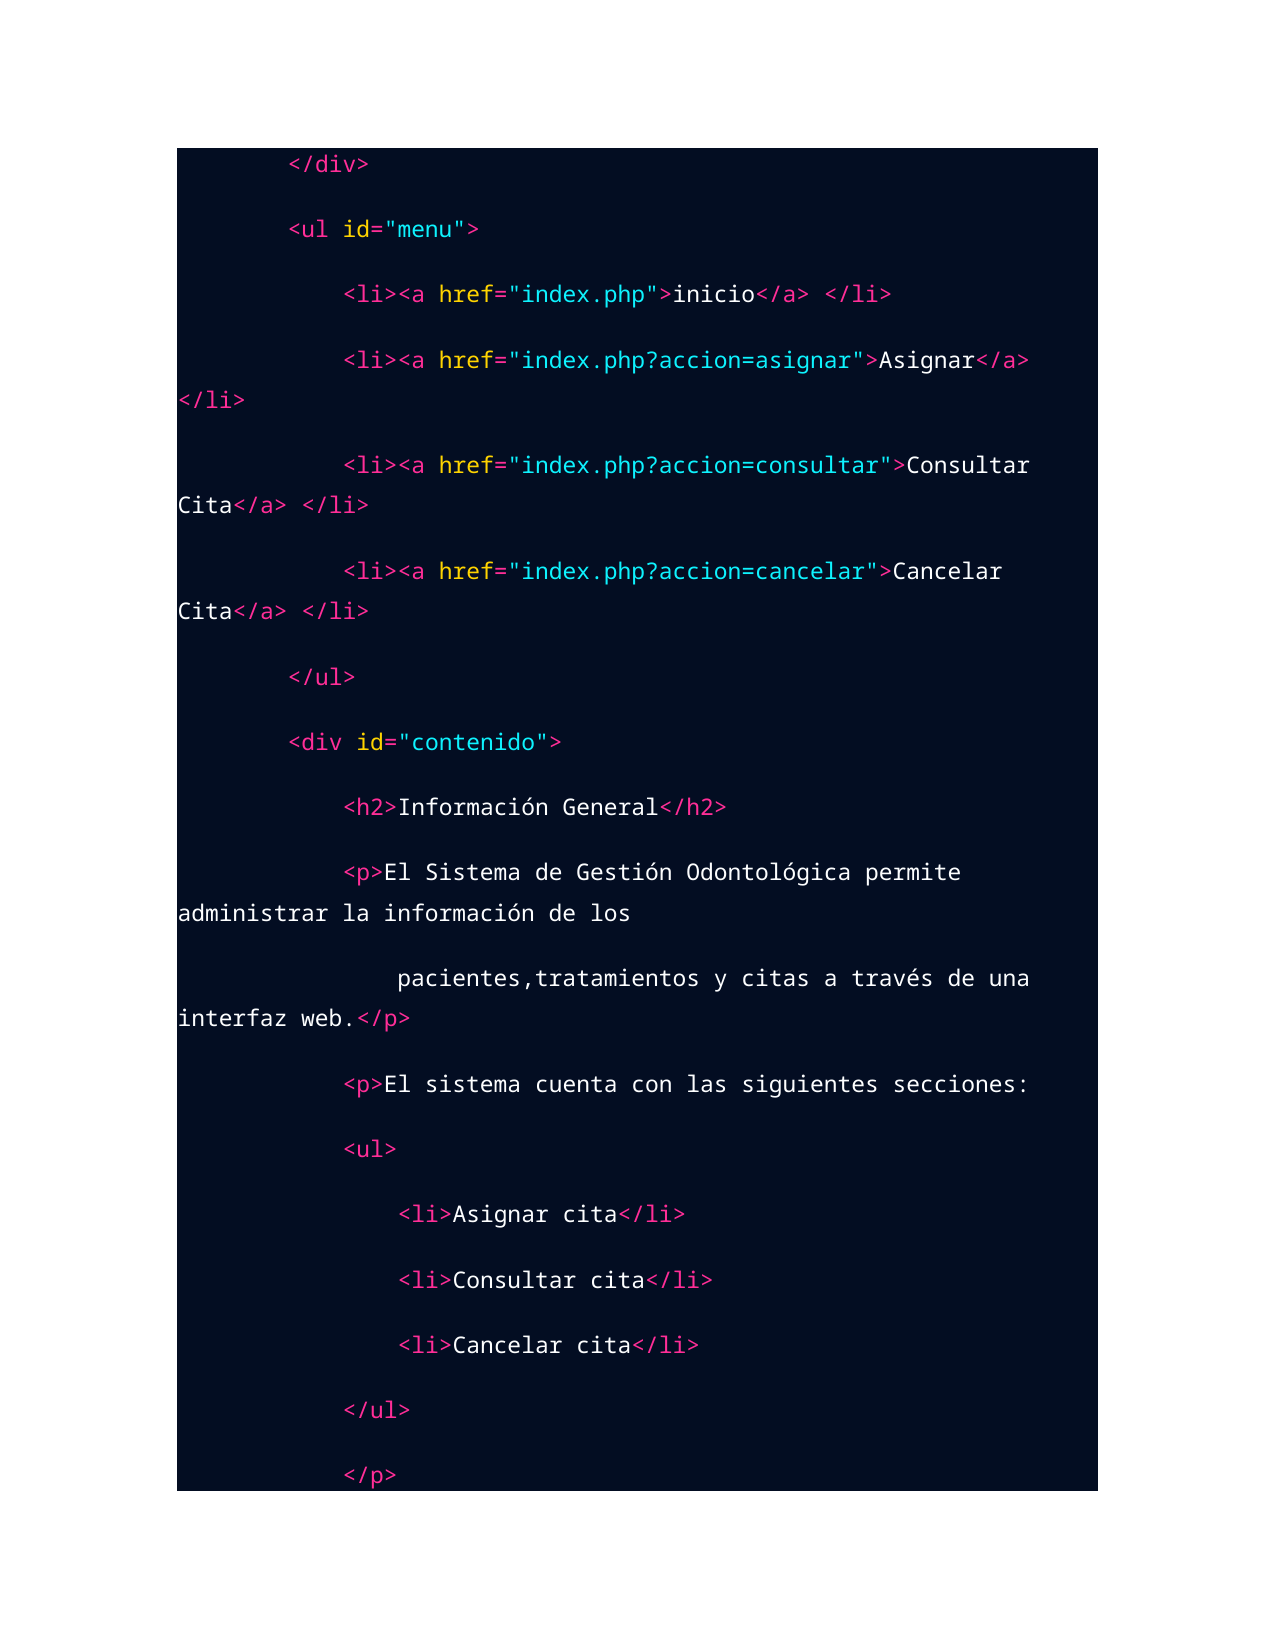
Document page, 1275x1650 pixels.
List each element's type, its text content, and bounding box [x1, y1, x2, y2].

text <h2>Información General</h2> [177, 791, 1098, 822]
text <li>Cancelar cita</li> [177, 1329, 1098, 1360]
text <li>Asignar cita</li> [177, 1198, 1098, 1229]
text <p>El Sistema de Gestión Odontológica permite administrar la información de los [177, 856, 1098, 928]
text </div> [177, 148, 1098, 179]
text <li><a href="index.php?accion=cancelar">Cancelar Cita</a> </li> [177, 555, 1098, 626]
text <ul> [177, 1133, 1098, 1164]
text <li><a href="index.php?accion=asignar">Asignar</a> </li> [177, 343, 1098, 415]
text <div id="contenido"> [177, 726, 1098, 757]
text <p>El sistema cuenta con las siguientes secciones: [177, 1068, 1098, 1099]
text pacientes,tratamientos y citas a través de una interfaz web.</p> [177, 962, 1098, 1033]
text </ul> [177, 660, 1098, 692]
text <ul id="menu"> [177, 213, 1098, 244]
text <li><a href="index.php?accion=consultar">Consultar Cita</a> </li> [177, 449, 1098, 521]
text <li>Consultar cita</li> [177, 1263, 1098, 1295]
text </ul> [177, 1394, 1098, 1425]
text <li><a href="index.php">inicio</a> </li> [177, 278, 1098, 309]
text </p> [177, 1459, 1098, 1491]
